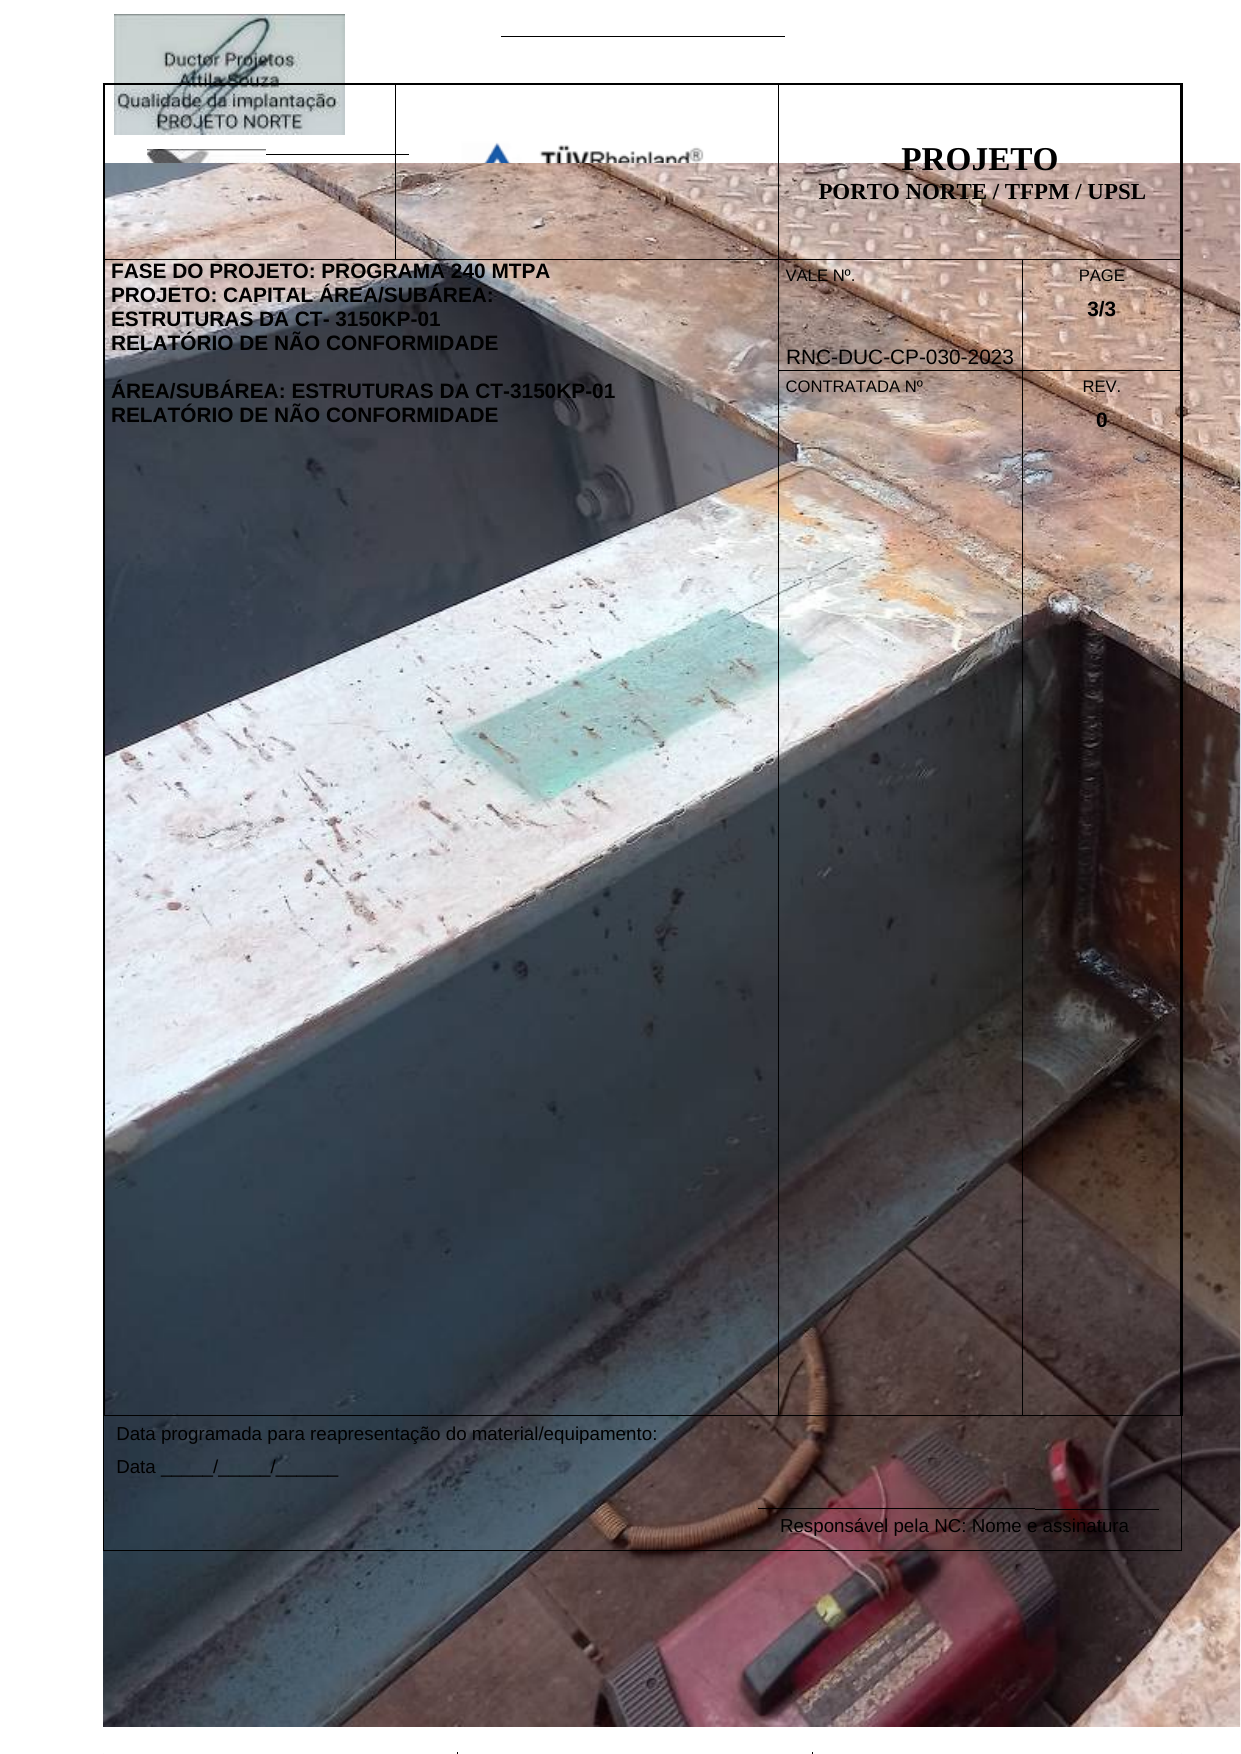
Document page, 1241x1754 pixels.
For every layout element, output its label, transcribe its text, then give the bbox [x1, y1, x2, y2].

picture [114, 14, 345, 83]
picture [103, 163, 1241, 1727]
picture [105, 149, 395, 259]
picture [1023, 371, 1180, 1415]
picture [1023, 260, 1180, 370]
table_cell Data programada para reapresentação do material/equipamento: Data _____/_____/______ Responsável pela NC: Nome e assinatura [104, 1416, 1181, 1550]
picture [779, 371, 1022, 1415]
picture [779, 260, 1022, 370]
picture [1039, 163, 1051, 169]
picture [105, 260, 778, 1415]
picture [952, 163, 964, 169]
picture [779, 163, 1180, 259]
picture [396, 125, 778, 259]
picture [114, 85, 345, 135]
